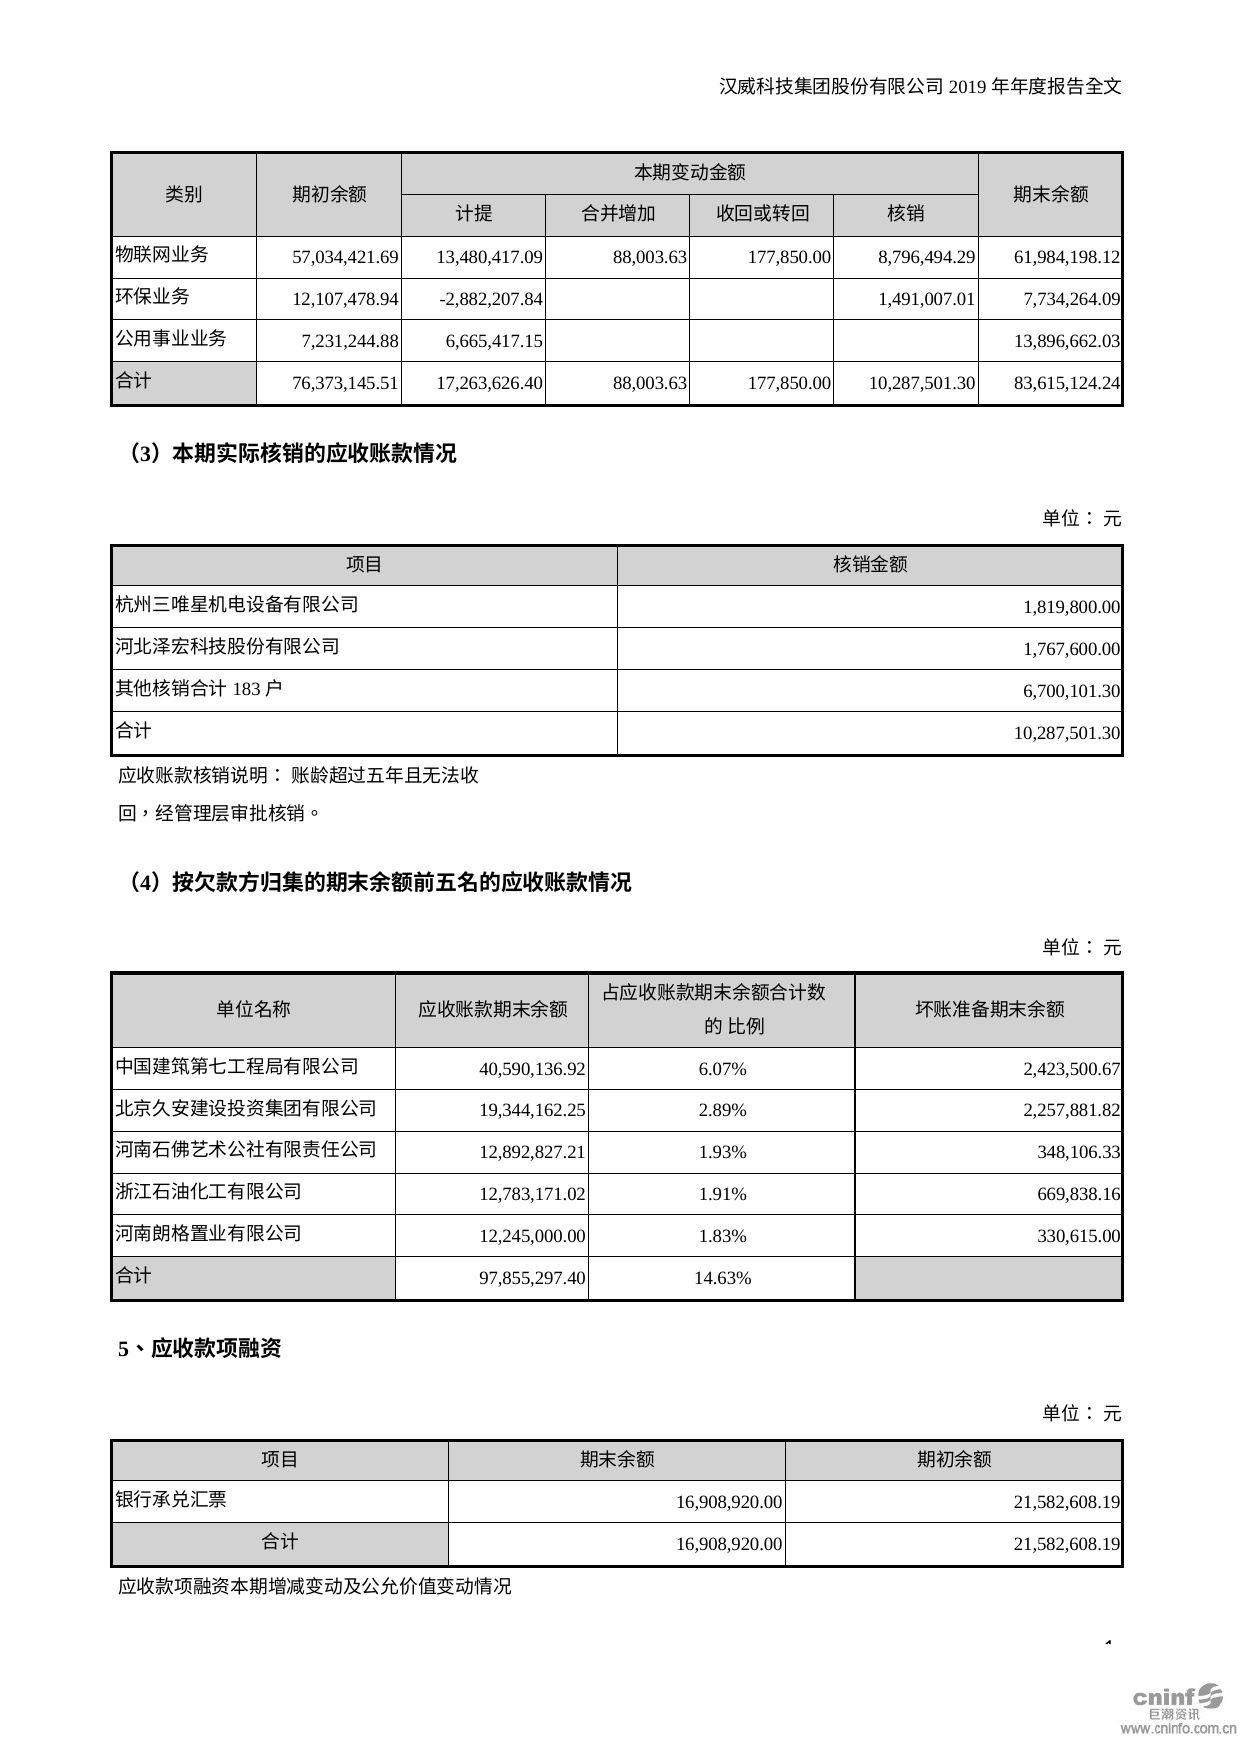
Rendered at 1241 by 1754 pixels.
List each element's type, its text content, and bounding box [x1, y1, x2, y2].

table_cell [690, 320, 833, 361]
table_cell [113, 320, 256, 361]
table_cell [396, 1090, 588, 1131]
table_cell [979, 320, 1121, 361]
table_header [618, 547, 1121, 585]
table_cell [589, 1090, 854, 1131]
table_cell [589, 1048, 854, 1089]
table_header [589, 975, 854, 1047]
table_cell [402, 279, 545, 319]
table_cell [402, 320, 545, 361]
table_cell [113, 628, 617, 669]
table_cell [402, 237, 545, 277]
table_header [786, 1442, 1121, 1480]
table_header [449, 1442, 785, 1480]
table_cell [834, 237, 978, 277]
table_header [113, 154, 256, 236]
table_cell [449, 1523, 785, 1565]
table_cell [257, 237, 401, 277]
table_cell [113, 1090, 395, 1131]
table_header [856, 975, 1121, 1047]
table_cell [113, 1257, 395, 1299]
text 应收账款核销说明： 账龄超过五年且无法收回，经管理层审批核销。 [118, 762, 514, 826]
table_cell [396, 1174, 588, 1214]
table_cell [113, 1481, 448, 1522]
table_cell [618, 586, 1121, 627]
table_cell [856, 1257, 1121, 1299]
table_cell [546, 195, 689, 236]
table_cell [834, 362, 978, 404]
subtitle （4）按欠款方归集的期末余额前五名的应收账款情况 [118, 867, 1240, 897]
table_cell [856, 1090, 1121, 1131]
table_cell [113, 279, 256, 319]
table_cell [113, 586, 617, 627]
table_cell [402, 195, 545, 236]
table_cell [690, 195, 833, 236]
text 单位： 元 [102, 934, 1122, 959]
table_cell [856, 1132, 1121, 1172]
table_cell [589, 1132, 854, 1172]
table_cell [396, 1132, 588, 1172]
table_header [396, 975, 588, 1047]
text 单位： 元 [102, 505, 1122, 531]
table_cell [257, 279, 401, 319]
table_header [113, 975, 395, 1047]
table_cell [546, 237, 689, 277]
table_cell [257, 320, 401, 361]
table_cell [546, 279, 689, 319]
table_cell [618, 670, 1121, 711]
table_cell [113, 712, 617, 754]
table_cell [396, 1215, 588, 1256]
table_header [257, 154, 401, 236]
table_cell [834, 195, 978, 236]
subtitle （3）本期实际核销的应收账款情况 [118, 438, 1240, 468]
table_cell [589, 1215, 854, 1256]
text 应收款项融资本期增减变动及公允价值变动情况 [118, 1573, 1240, 1599]
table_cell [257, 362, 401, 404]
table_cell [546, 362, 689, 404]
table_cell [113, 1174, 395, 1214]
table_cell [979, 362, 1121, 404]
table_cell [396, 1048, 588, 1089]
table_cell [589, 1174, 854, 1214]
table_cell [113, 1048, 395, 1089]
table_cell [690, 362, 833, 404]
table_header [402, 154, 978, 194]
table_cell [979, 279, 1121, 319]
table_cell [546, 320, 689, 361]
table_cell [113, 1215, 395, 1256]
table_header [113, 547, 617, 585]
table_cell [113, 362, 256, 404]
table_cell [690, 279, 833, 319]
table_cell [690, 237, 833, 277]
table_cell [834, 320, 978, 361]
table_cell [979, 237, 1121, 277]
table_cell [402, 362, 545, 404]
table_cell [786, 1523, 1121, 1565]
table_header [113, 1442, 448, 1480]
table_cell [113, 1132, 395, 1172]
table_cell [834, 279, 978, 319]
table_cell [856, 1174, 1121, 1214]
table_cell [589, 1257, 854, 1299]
picture [1115, 1680, 1240, 1737]
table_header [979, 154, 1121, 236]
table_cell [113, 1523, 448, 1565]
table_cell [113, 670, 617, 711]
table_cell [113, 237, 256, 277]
text 单位： 元 [102, 1400, 1122, 1426]
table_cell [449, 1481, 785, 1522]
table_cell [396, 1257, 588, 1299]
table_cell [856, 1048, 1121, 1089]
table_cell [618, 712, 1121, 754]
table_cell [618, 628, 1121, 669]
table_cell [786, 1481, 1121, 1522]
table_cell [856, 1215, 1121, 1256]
subtitle 5、应收款项融资 [118, 1333, 1240, 1363]
